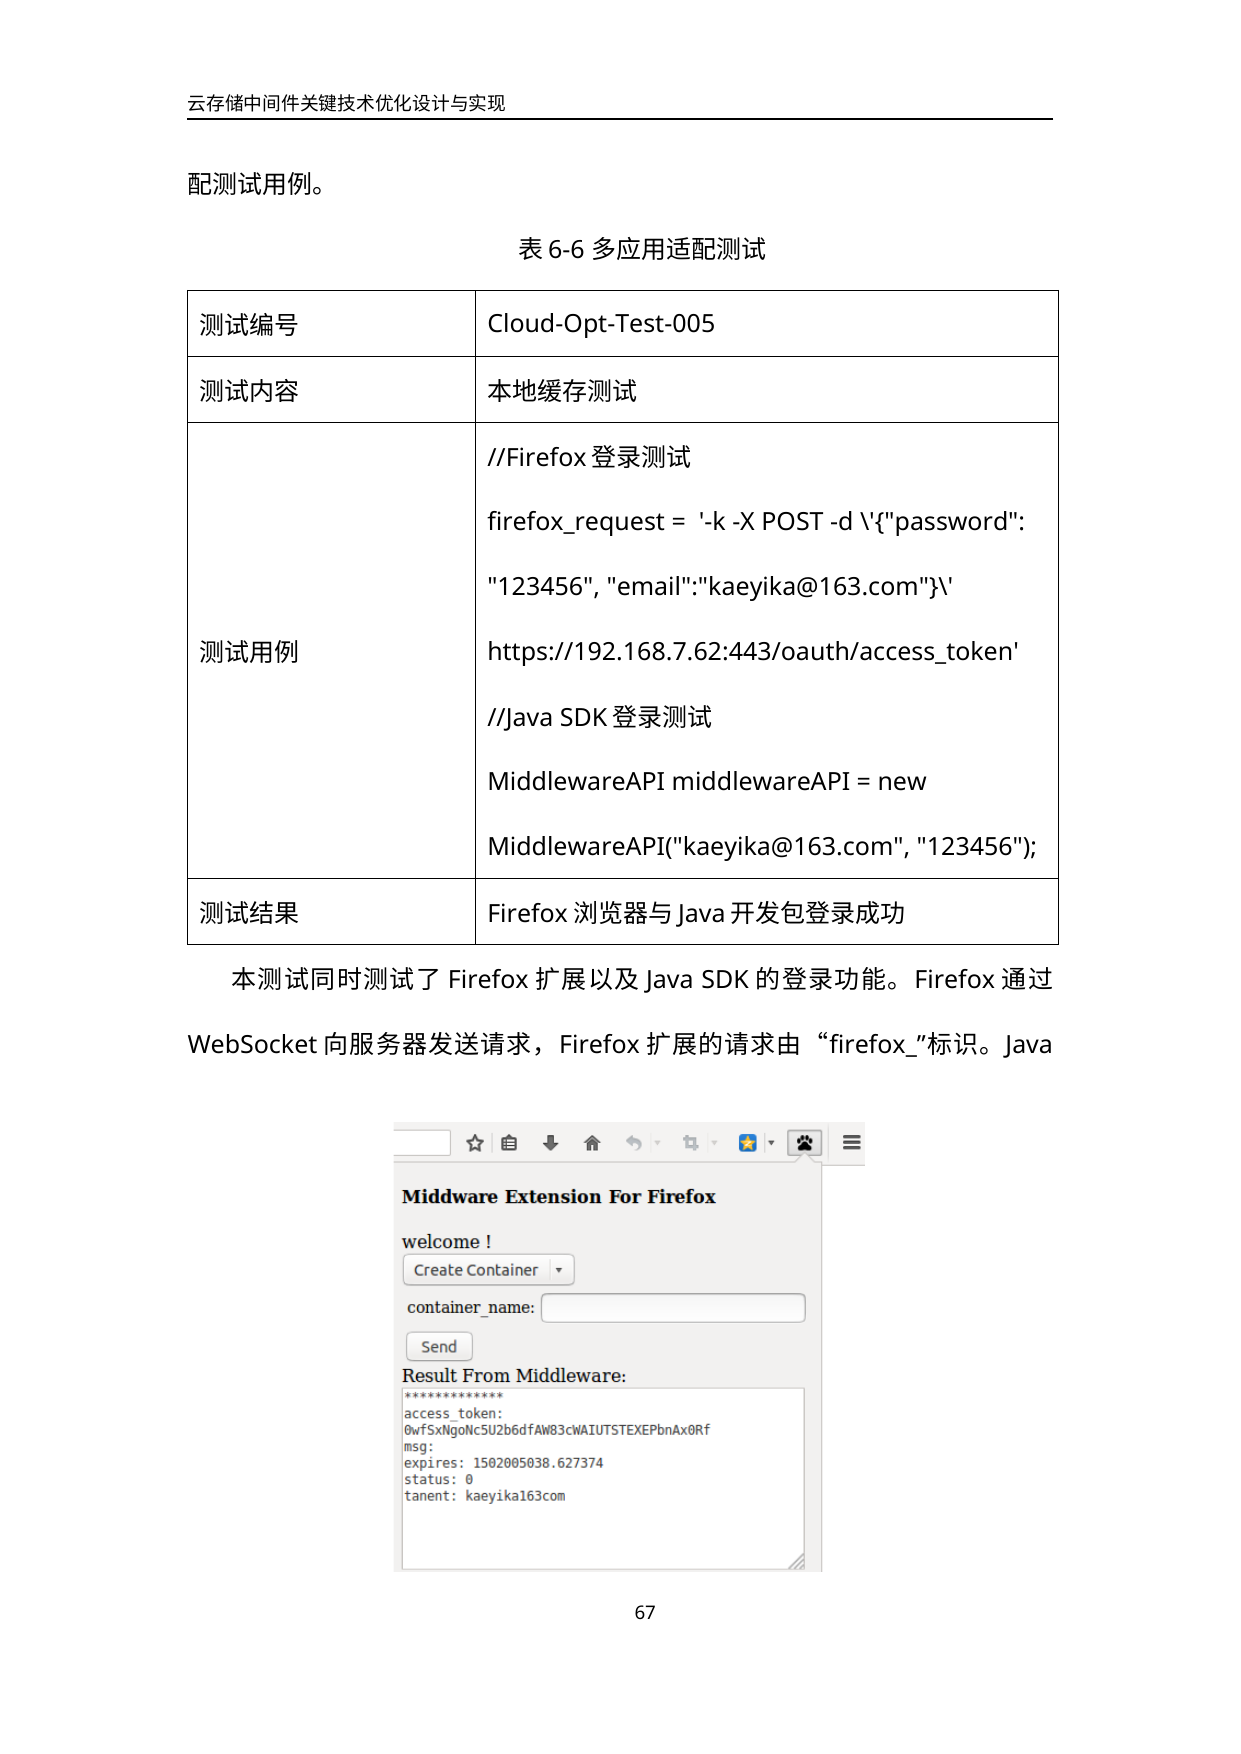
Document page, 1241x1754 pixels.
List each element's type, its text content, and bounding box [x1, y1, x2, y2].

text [187, 150, 1053, 215]
picture [393, 1122, 865, 1572]
table_cell //Firefox登录测试 firefox_request = '-k -X POST -d \'{"password": "123456", "email":"kaeyika@163.com"}\' https://192.168.7.62:443/oauth/access_token' //Java SDK登录测试 MiddlewareAPI middlewareAPI = new MiddlewareAPI("kaeyika@163.com", "123456"); [476, 423, 1058, 878]
table_cell 本地缓存测试 [476, 357, 1058, 422]
table_cell Firefox浏览器与Java开发包登录成功 [476, 879, 1058, 944]
table_header 测试编号 [188, 291, 475, 356]
table_header Cloud-Opt-Test-005 [476, 291, 1058, 356]
text 表6-6 多应用适配测试 [187, 215, 1053, 280]
text 本测试同时测试了Firefox扩展以及Java SDK的登录功能。Firefox通过WebSocket向服务器发送请求，Firefox扩展的请求由“firefox_”标识。Java SDK通过Socket向服务器发送请求，并有“java_”标识。通过身份认证之后，便可使用云备份平台提供的接口。测试结果如图6-5以及6-6所示： [187, 945, 1053, 1075]
table_cell 测试结果 [188, 879, 475, 944]
table_cell 测试用例 [188, 423, 475, 878]
table_cell 测试内容 [188, 357, 475, 422]
